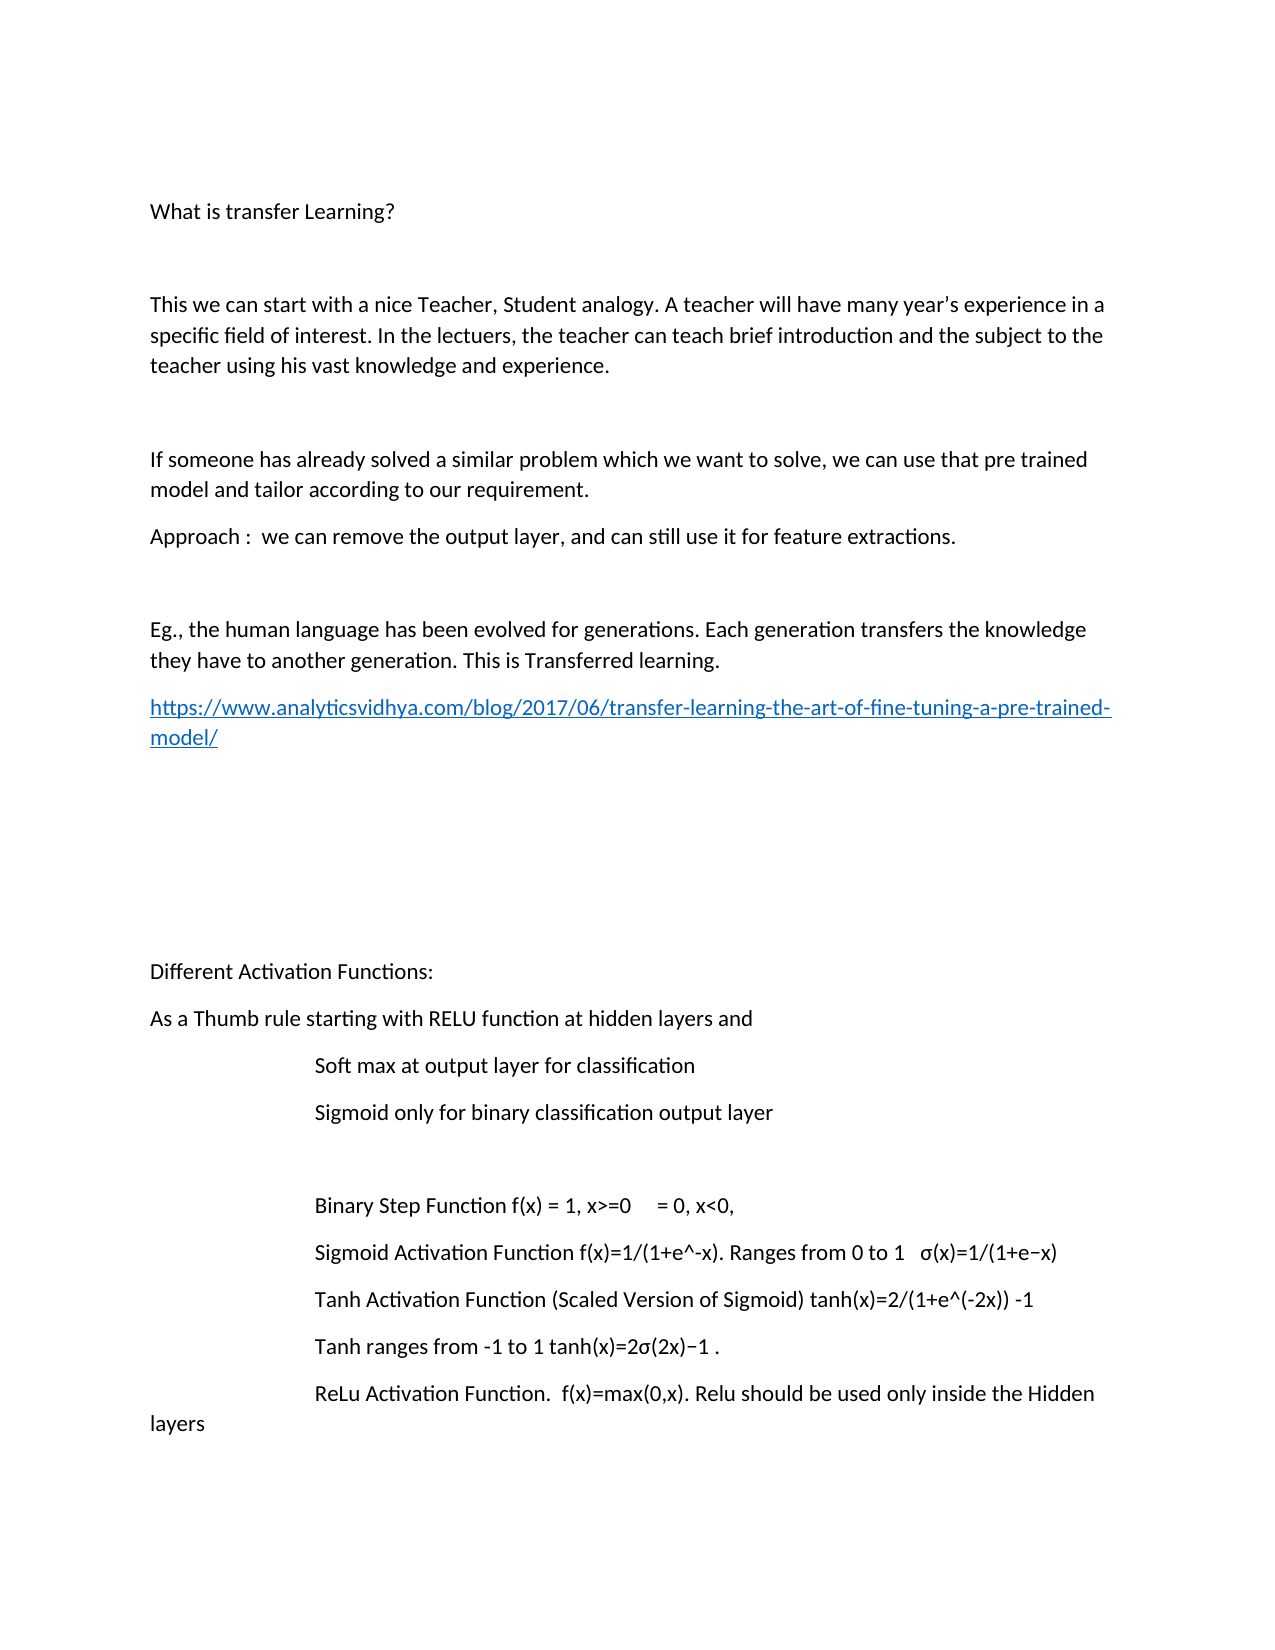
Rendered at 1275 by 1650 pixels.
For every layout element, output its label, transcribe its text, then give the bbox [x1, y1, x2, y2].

text Sigmoid only for binary classification output layer [150, 1098, 1125, 1126]
text Eg., the human language has been evolved for generations. Each generation transfers the knowledge they have to another generation. This is Transferred learning. [150, 616, 1125, 674]
text Approach : we can remove the output layer, and can still use it for feature extractions. [150, 522, 1125, 550]
text What is transfer Learning? [150, 197, 1125, 225]
text As a Thumb rule starting with RELU function at hidden layers and [150, 1004, 1125, 1032]
text Soft max at output layer for classification [150, 1051, 1125, 1079]
text Tanh Activation Function (Scaled Version of Sigmoid) tanh(x)=2/(1+e^(-2x)) -1 [150, 1285, 1125, 1313]
text This we can start with a nice Teacher, Student analogy. A teacher will have many year’s experience in a specific field of interest. In the lectuers, the teacher can teach brief introduction and the subject to the teacher using his vast knowledge and experience. [150, 291, 1125, 379]
text Sigmoid Activation Function f(x)=1/(1+e^-x). Ranges from 0 to 1 σ(x)=1/(1+e−x) [150, 1238, 1125, 1267]
text https://www.analyticsvidhya.com/blog/2017/06/transfer-learning-the-art-of-fine-tuning-a-pre-trained-model/ [150, 693, 1125, 751]
text Binary Step Function f(x) = 1, x>=0 = 0, x<0, [150, 1192, 1125, 1220]
text If someone has already solved a similar problem which we want to solve, we can use that pre trained model and tailor according to our requirement. [150, 445, 1125, 503]
text Tanh ranges from -1 to 1 tanh(x)=2σ(2x)−1 . [150, 1332, 1125, 1360]
text Different Activation Functions: [150, 957, 1125, 985]
text ReLu Activation Function. f(x)=max(0,x). Relu should be used only inside the Hidden layers [150, 1379, 1125, 1437]
